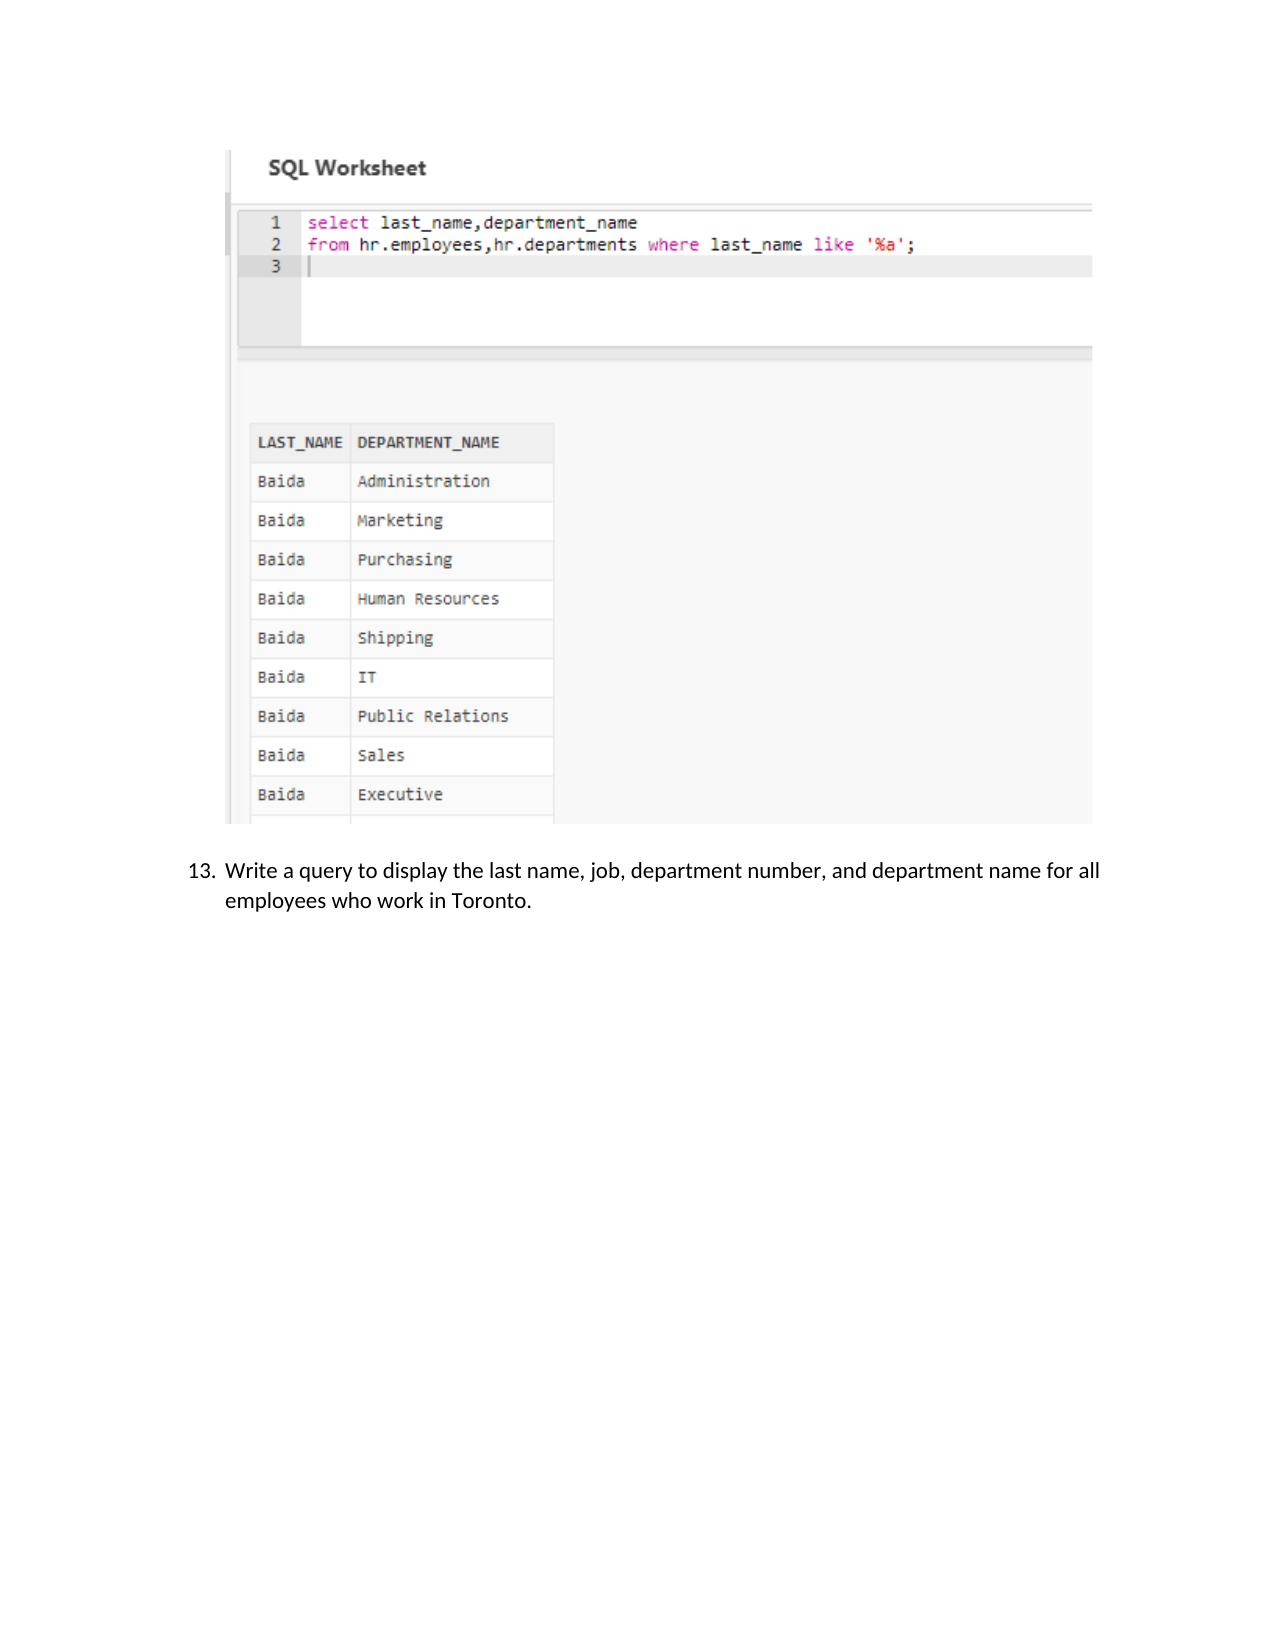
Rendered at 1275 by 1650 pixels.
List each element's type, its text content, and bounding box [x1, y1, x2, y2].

list Write a query to display the last name, job, department number, and department name for all employees who work in Toronto. [187, 856, 1125, 914]
picture [225, 150, 1093, 824]
